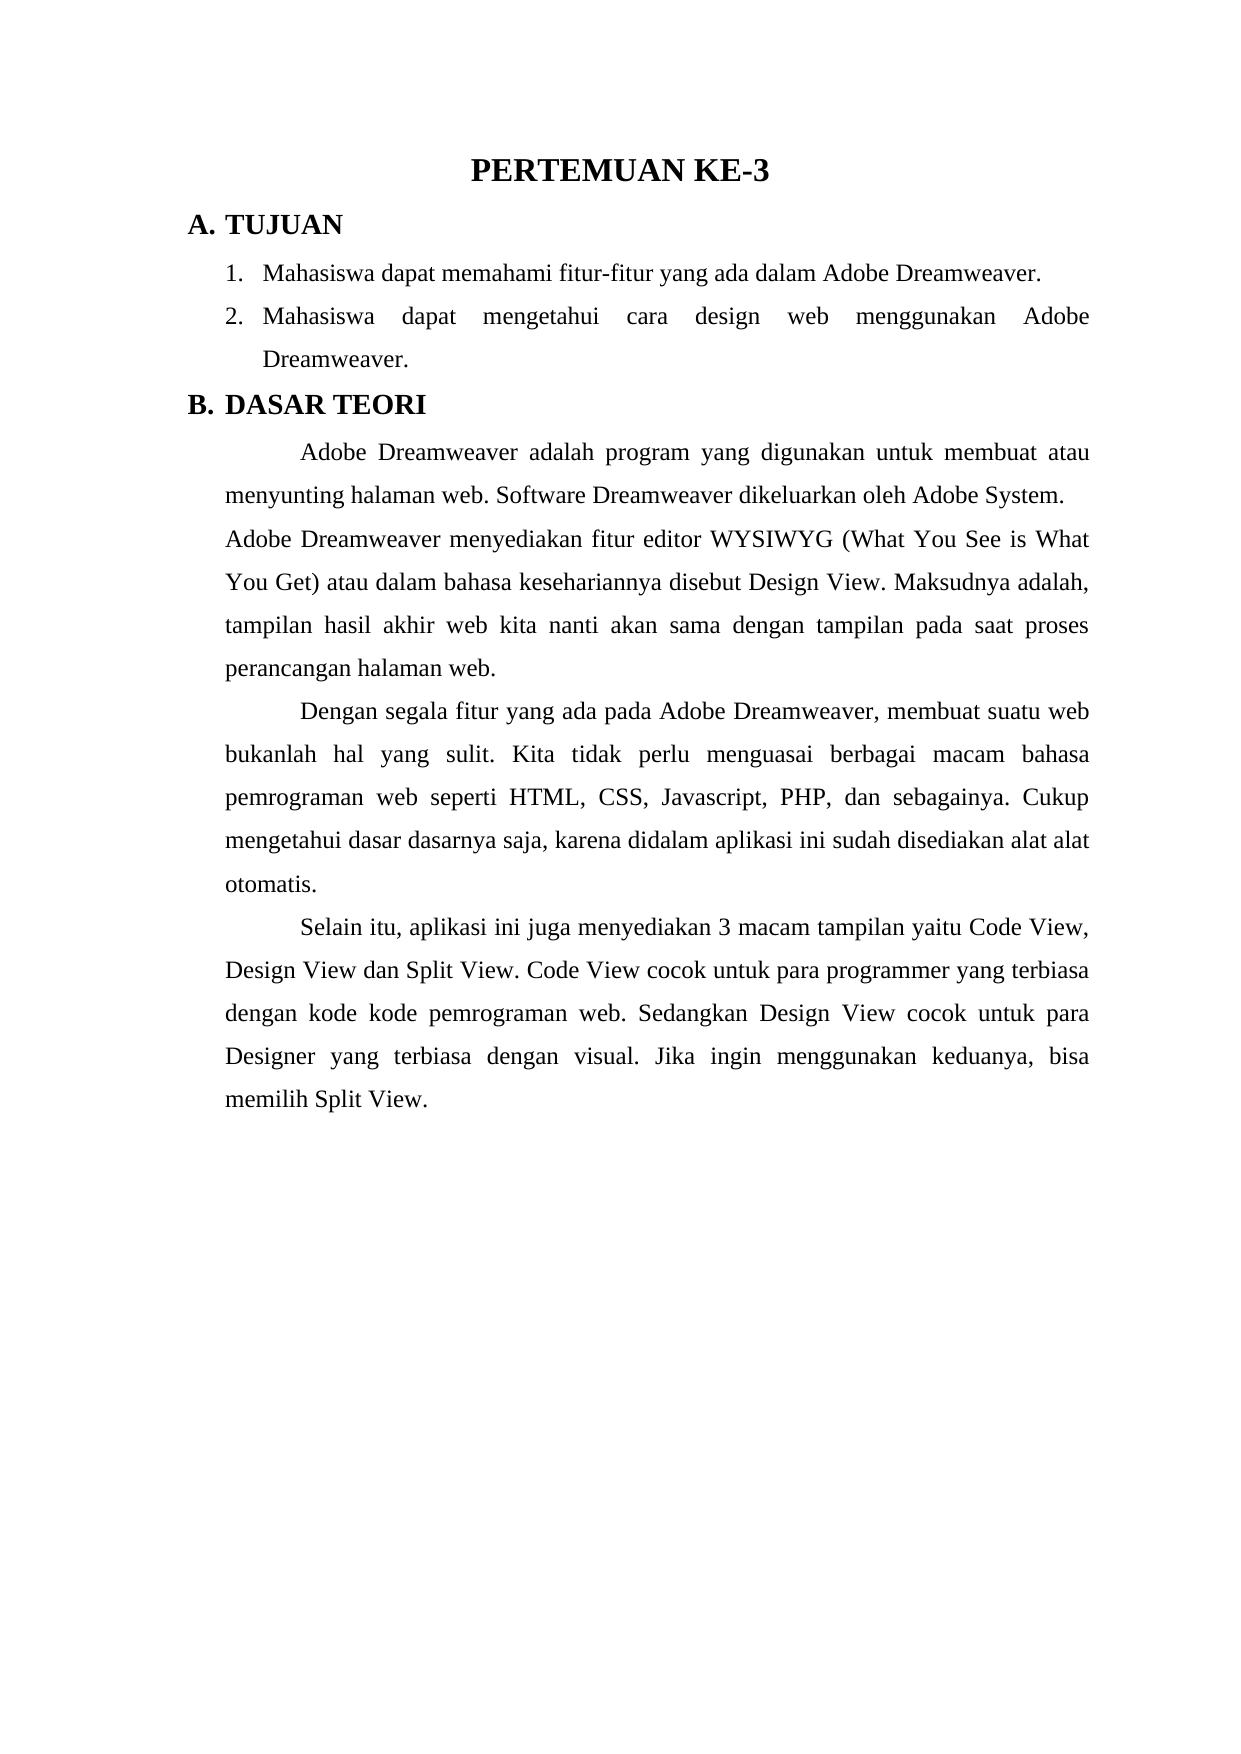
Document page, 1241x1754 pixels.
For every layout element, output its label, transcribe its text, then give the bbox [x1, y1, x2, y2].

list Adobe Dreamweaver adalah program yang digunakan untuk membuat atau menyunting halaman web. Software Dreamweaver dikeluarkan oleh Adobe System. [225, 437, 1090, 509]
list TUJUAN [187, 207, 1090, 241]
list DASAR TEORI [187, 387, 1090, 421]
list Mahasiswa dapat mengetahui cara design web menggunakan Adobe Dreamweaver. [225, 301, 1090, 373]
text Dengan segala fitur yang ada pada Adobe Dreamweaver, membuat suatu web bukanlah hal yang sulit. Kita tidak perlu menguasai berbagai macam bahasa pemrograman web seperti HTML, CSS, Javascript, PHP, dan sebagainya. Cukup mengetahui dasar dasarnya saja, karena didalam aplikasi ini sudah disediakan alat alat otomatis. [225, 696, 1090, 897]
text Selain itu, aplikasi ini juga menyediakan 3 macam tampilan yaitu Code View, Design View dan Split View. Code View cocok untuk para programmer yang terbiasa dengan kode kode pemrograman web. Sedangkan Design View cocok untuk para Designer yang terbiasa dengan visual. Jika ingin menggunakan keduanya, bisa memilih Split View. [225, 912, 1090, 1113]
text Adobe Dreamweaver menyediakan fitur editor WYSIWYG (What You See is What You Get) atau dalam bahasa kesehariannya disebut Design View. Maksudnya adalah, tampilan hasil akhir web kita nanti akan sama dengan tampilan pada saat proses perancangan halaman web. [225, 524, 1090, 682]
list Mahasiswa dapat memahami fitur-fitur yang ada dalam Adobe Dreamweaver. [225, 258, 1090, 287]
text PERTEMUAN KE-3 [150, 150, 1090, 188]
